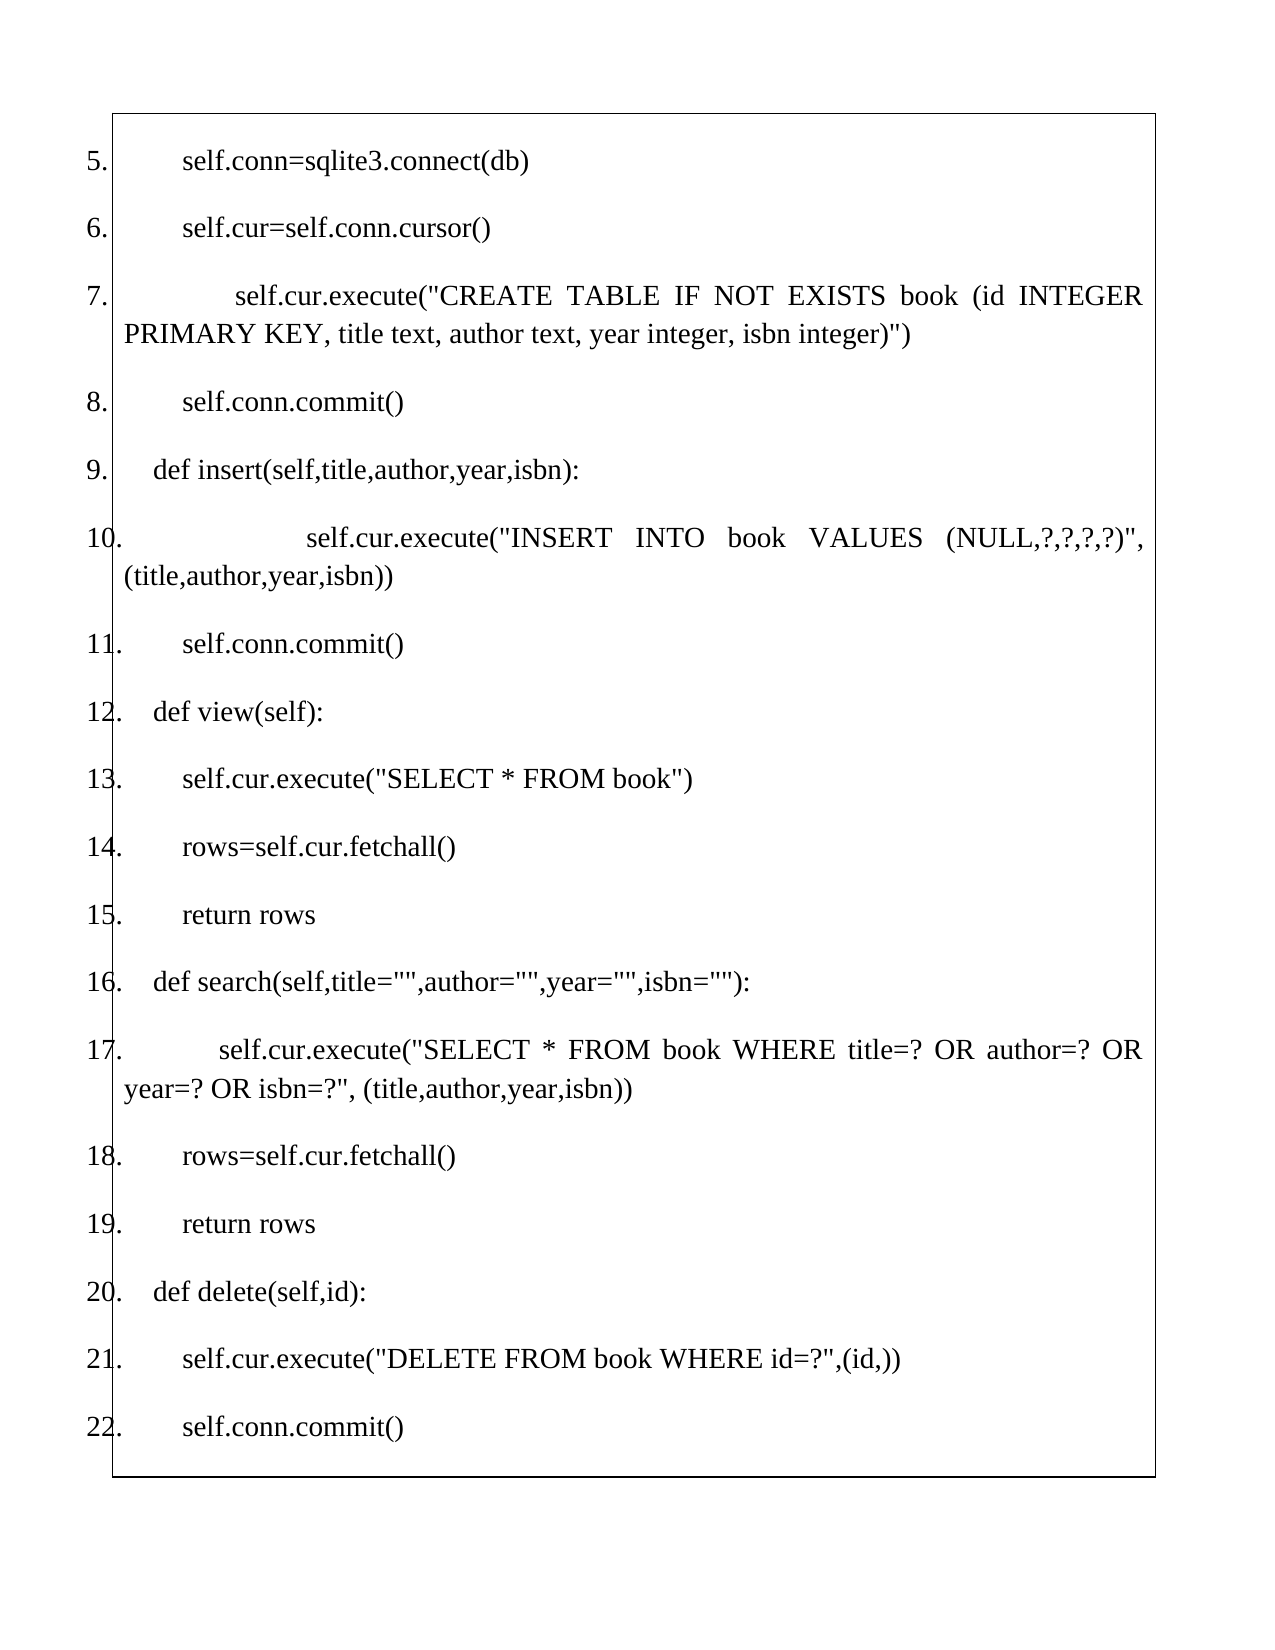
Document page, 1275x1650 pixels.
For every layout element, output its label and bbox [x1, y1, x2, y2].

table_cell [113, 114, 1155, 1476]
